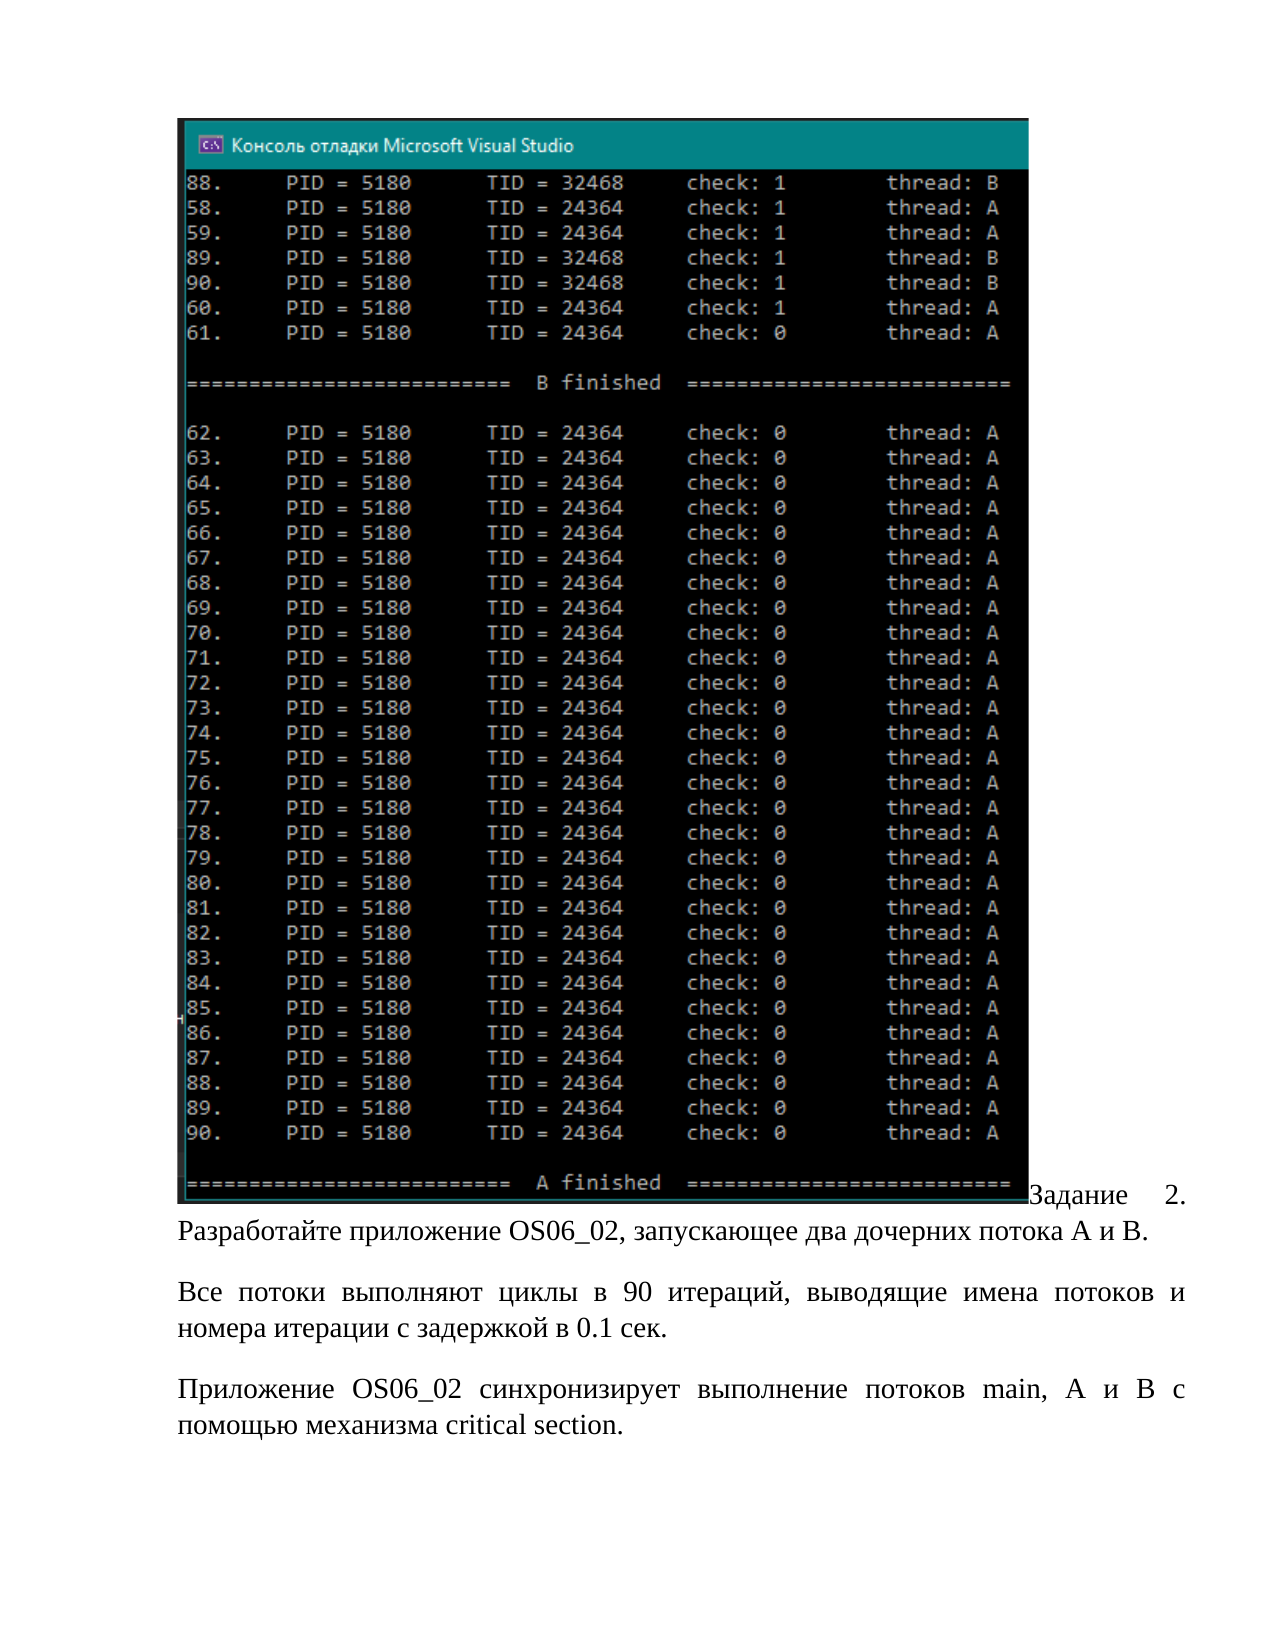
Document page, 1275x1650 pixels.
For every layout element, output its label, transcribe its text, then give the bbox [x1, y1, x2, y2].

picture [177, 118, 1029, 1204]
text Приложение OS06_02 синхронизирует выполнение потоков main, A и B с помощью механизма critical section. [177, 1371, 1186, 1441]
text Все потоки выполняют циклы в 90 итераций, выводящие имена потоков и номера итерации с задержкой в 0.1 сек. [177, 1274, 1186, 1344]
